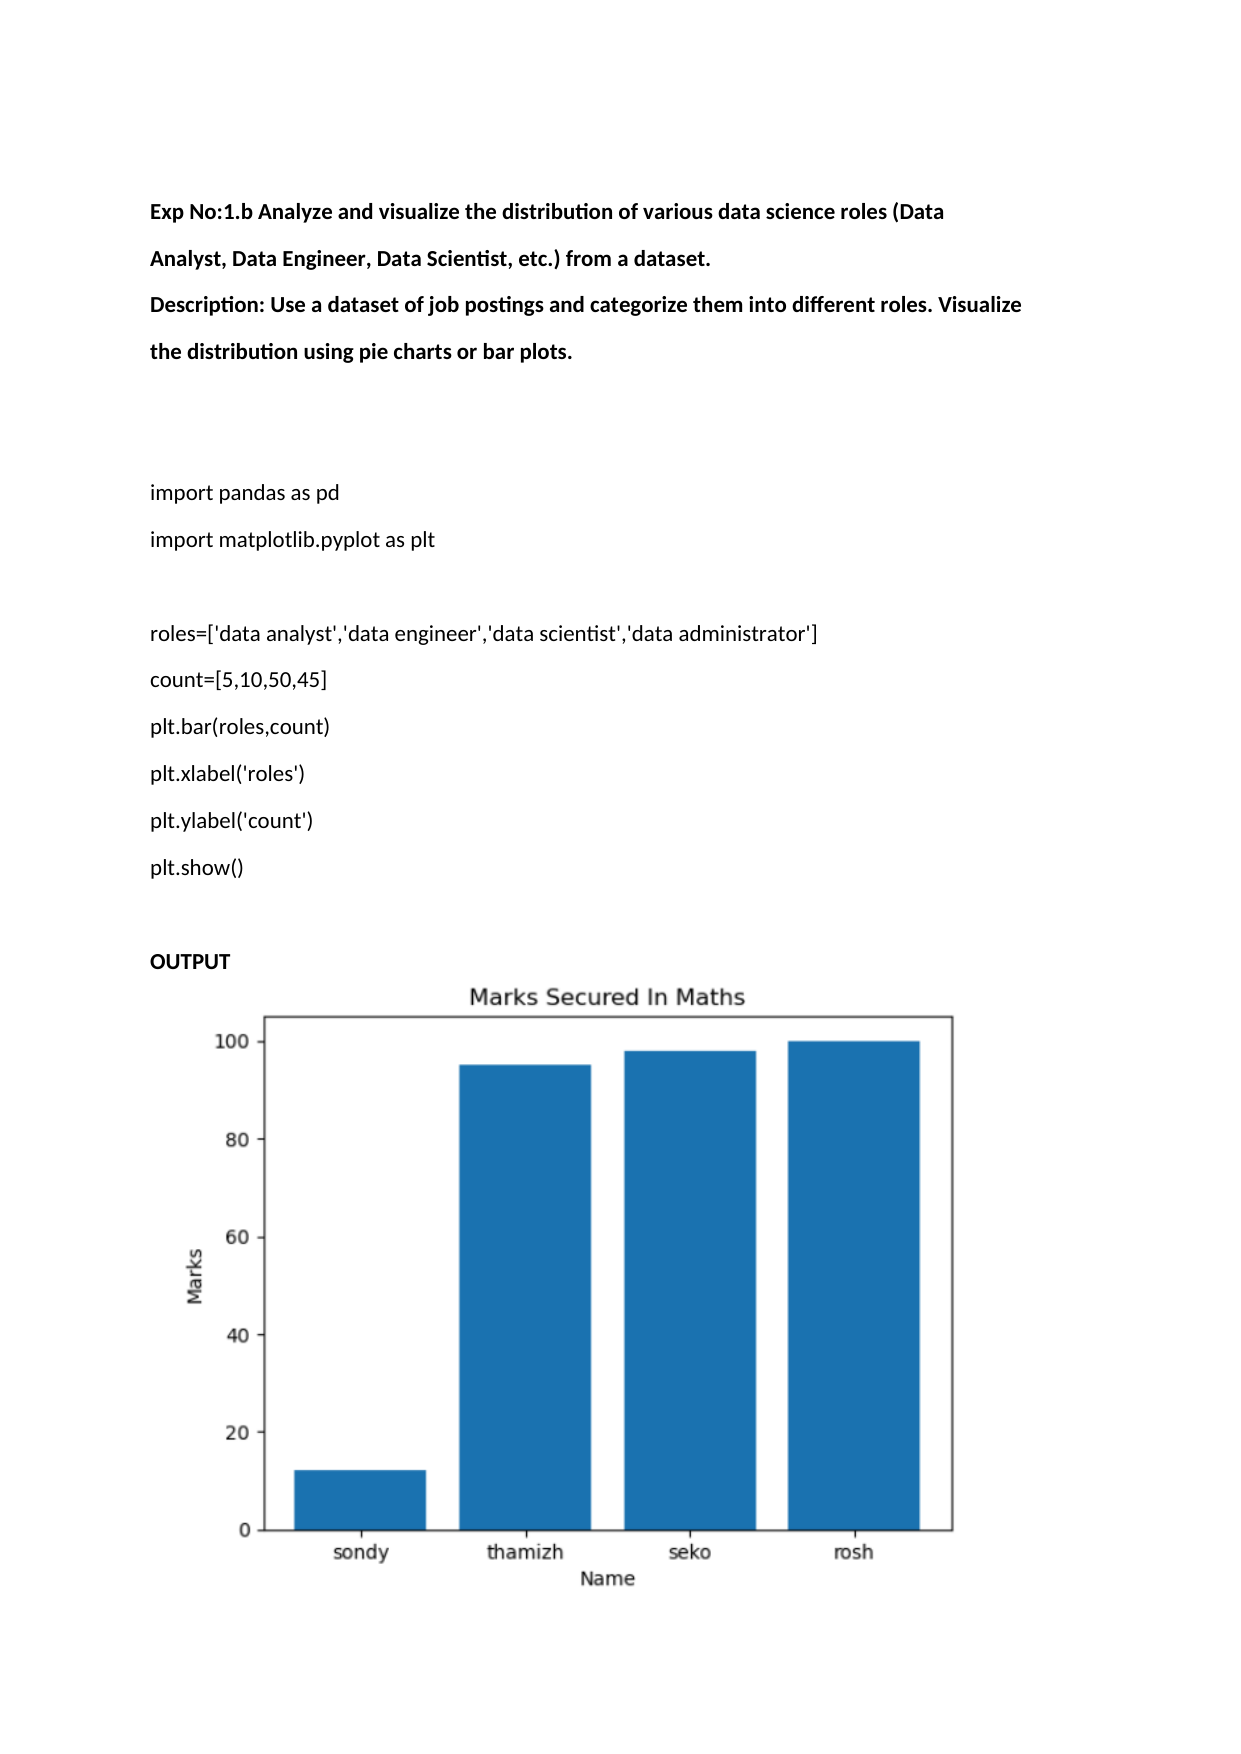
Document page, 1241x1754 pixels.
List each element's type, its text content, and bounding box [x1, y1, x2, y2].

text roles=['data analyst','data engineer','data scientist','data administrator'] [150, 619, 1090, 647]
text Exp No:1.b Analyze and visualize the distribution of various data science roles (Data [150, 197, 1090, 225]
text plt.ylabel('count') [150, 806, 1090, 834]
text count=[5,10,50,45] [150, 666, 1090, 694]
text plt.bar(roles,count) [150, 712, 1090, 741]
text the distribution using pie charts or bar plots. [150, 337, 1090, 366]
text Description: Use a dataset of job postings and categorize them into different roles. Visualize [150, 291, 1090, 319]
text import pandas as pd [150, 478, 1090, 506]
picture [150, 977, 1091, 1593]
text Analyst, Data Engineer, Data Scientist, etc.) from a dataset. [150, 244, 1090, 272]
text OUTPUT [150, 947, 1090, 977]
text plt.show() [150, 853, 1090, 881]
text plt.xlabel('roles') [150, 759, 1090, 787]
text import matplotlib.pyplot as plt [150, 525, 1090, 553]
